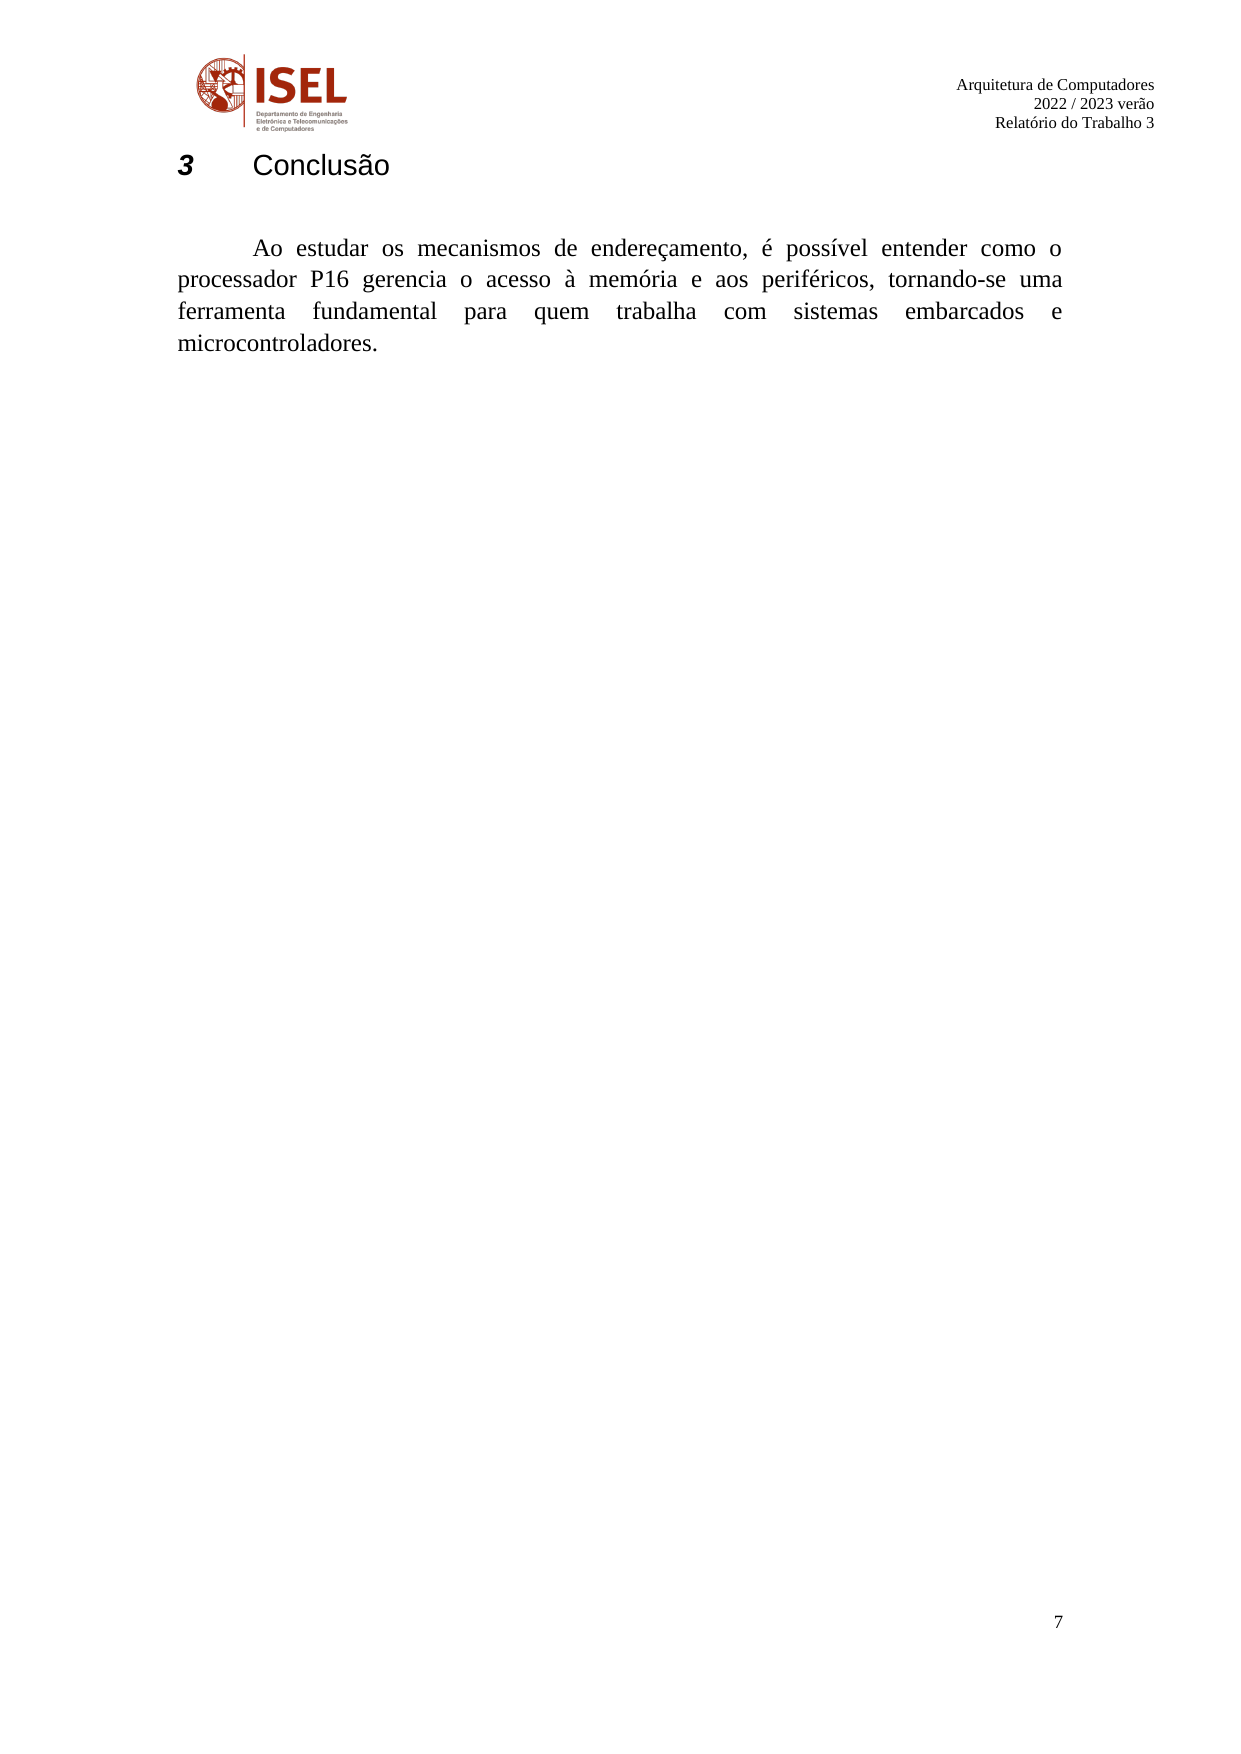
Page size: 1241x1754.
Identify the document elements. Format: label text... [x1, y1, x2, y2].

picture [177, 34, 367, 148]
subtitle Conclusão [177, 148, 1063, 181]
